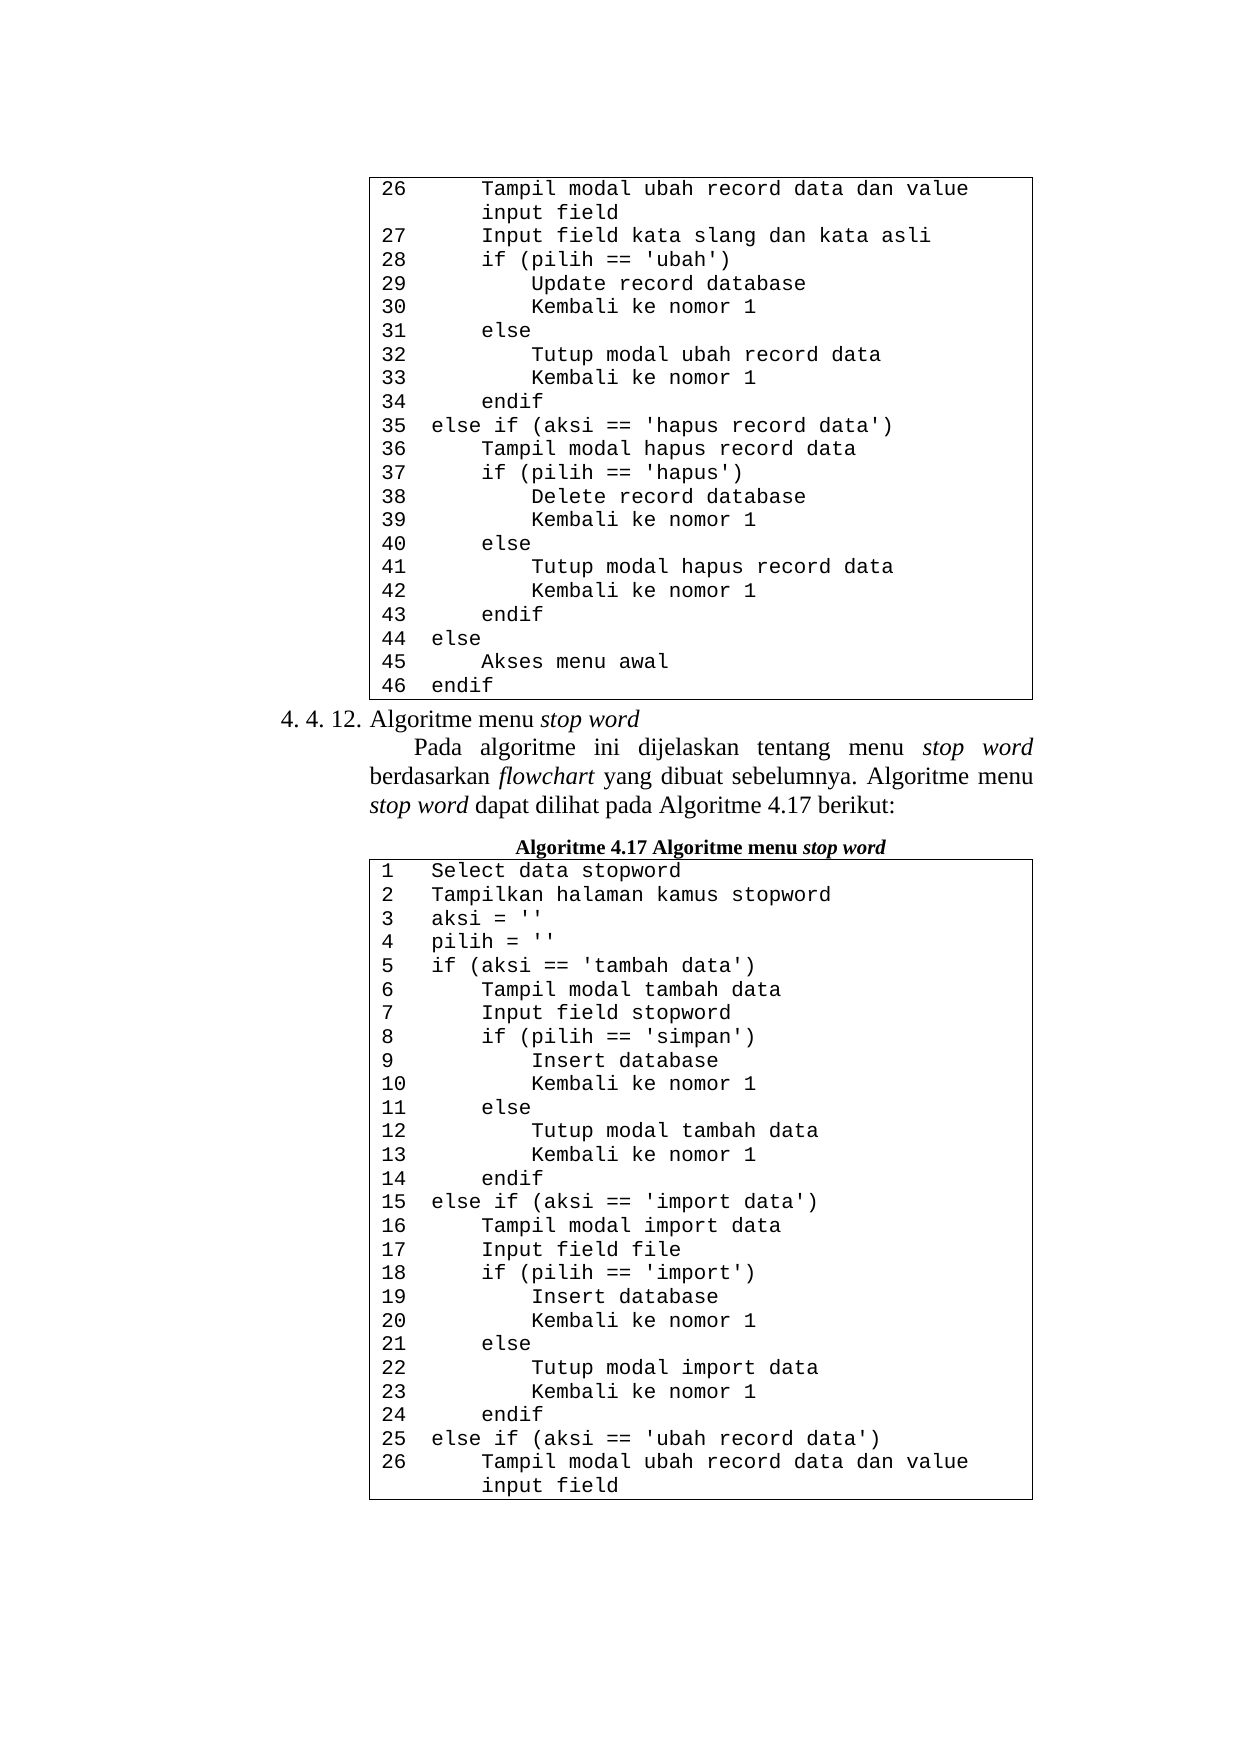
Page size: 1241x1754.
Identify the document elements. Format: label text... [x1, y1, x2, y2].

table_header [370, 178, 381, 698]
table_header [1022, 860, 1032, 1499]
text Algoritme 4.17 Algoritme menu stop word [369, 835, 1033, 859]
subtitle Algoritme menu stop word [281, 704, 1033, 732]
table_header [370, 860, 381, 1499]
text Pada algoritme ini dijelaskan tentang menu stop word berdasarkan flowchart yang dibuat sebelumnya. Algoritme menu stop word dapat dilihat pada Algoritme 4.17 berikut: [369, 732, 1033, 819]
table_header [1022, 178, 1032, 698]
